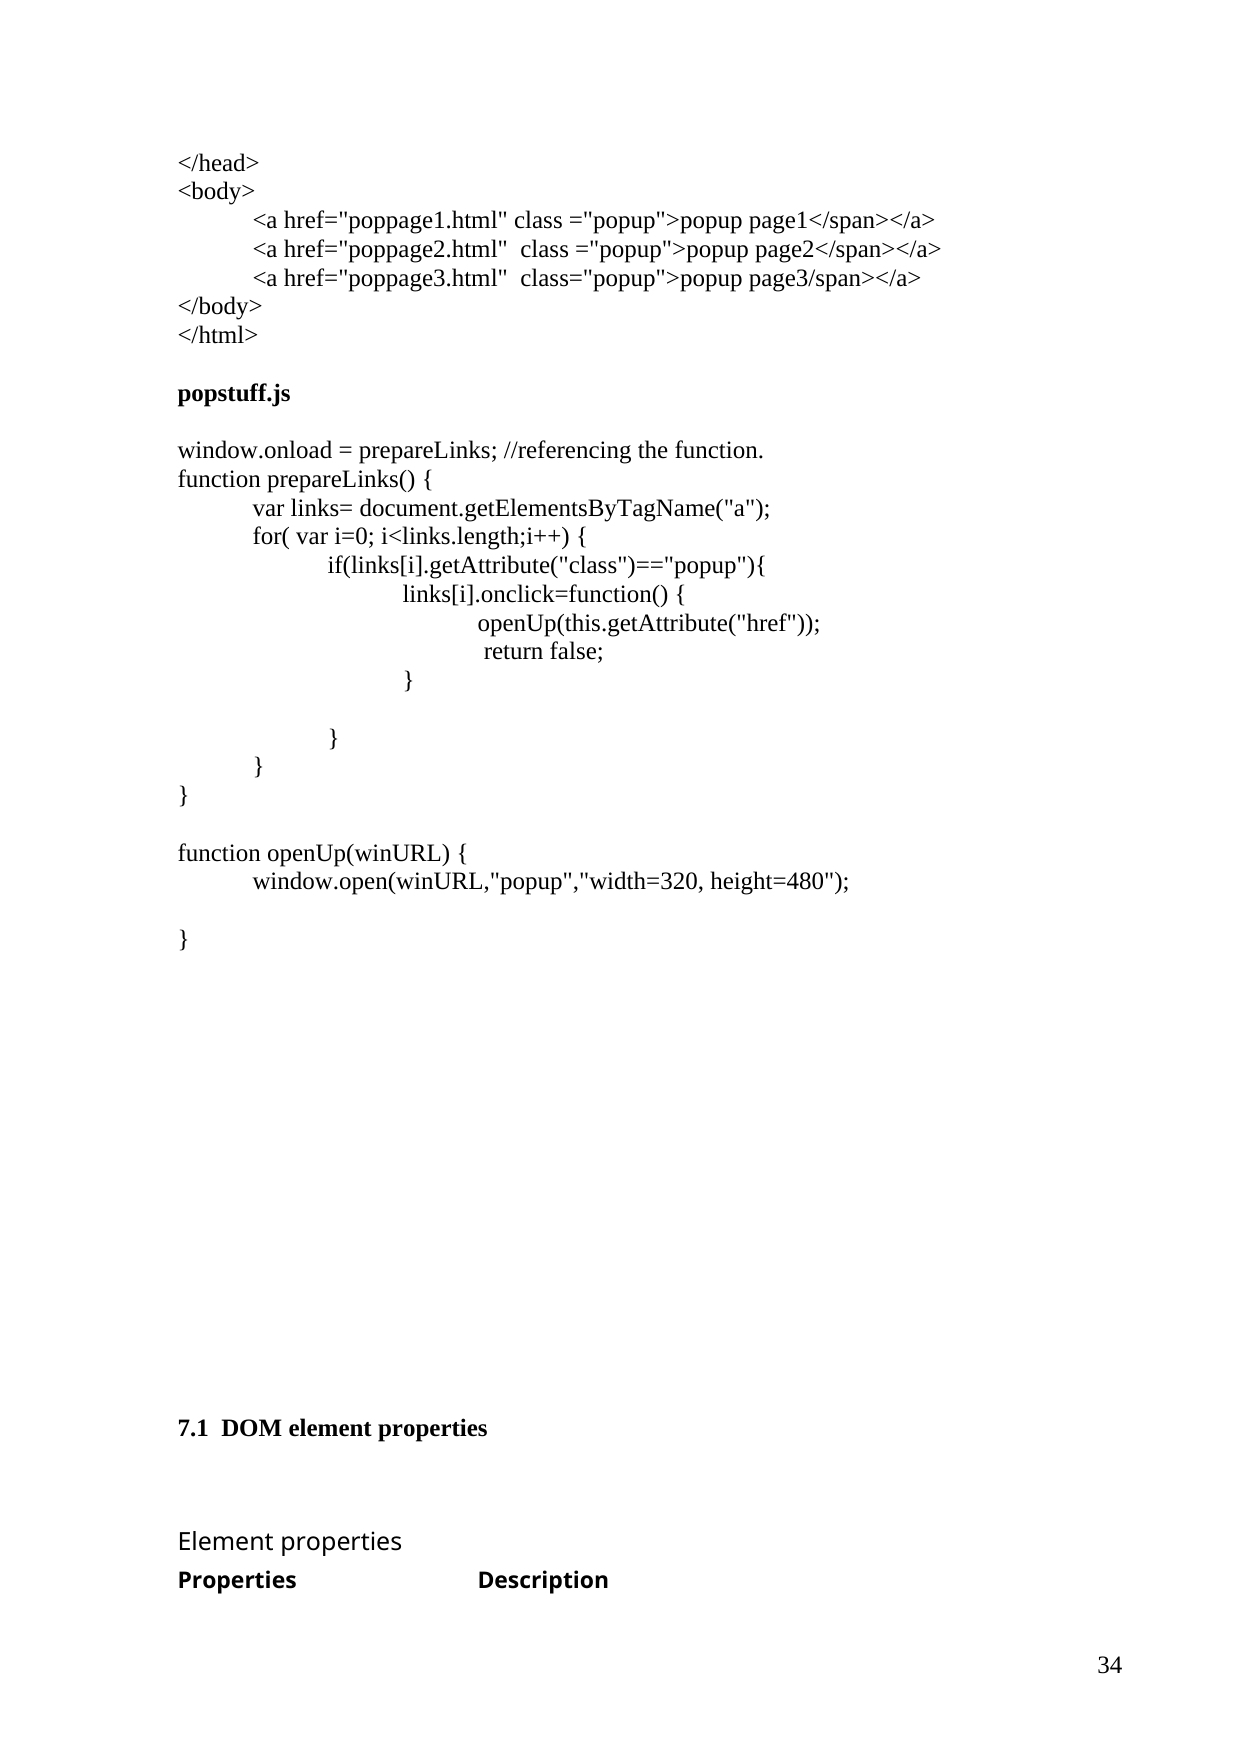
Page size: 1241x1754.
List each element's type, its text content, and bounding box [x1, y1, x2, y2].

text </head> [177, 148, 1122, 176]
text <a href="poppage2.html" class ="popup">popup page2</span></a> [177, 234, 1122, 263]
text <a href="poppage1.html" class ="popup">popup page1</span></a> [177, 205, 1122, 234]
text <body> [177, 176, 1122, 205]
text Properties Description [177, 1564, 1122, 1596]
text } [177, 751, 1122, 780]
text function openUp(winURL) { [177, 838, 1122, 866]
text openUp(this.getAttribute("href")); [177, 608, 1122, 636]
text var links= document.getElementsByTagName("a"); [177, 493, 1122, 521]
text } [177, 665, 1122, 694]
text links[i].onclick=function() { [177, 579, 1122, 608]
text function prepareLinks() { [177, 464, 1122, 493]
subtitle Element properties [177, 1524, 1122, 1558]
text window.open(winURL,"popup","width=320, height=480"); [177, 866, 1122, 895]
text 7.1 DOM element properties [177, 1413, 1122, 1441]
text } [177, 723, 1122, 751]
text <a href="poppage3.html" class="popup">popup page3/span></a> [177, 263, 1122, 291]
text return false; [402, 636, 1122, 665]
text </body> [177, 291, 1122, 320]
text </html> [177, 320, 1122, 349]
text } [177, 924, 1122, 953]
text popstuff.js [177, 378, 1122, 406]
text } [177, 780, 1122, 809]
text if(links[i].getAttribute("class")=="popup"){ [177, 550, 1122, 579]
text for( var i=0; i<links.length;i++) { [177, 521, 1122, 550]
text window.onload = prepareLinks; //referencing the function. [177, 435, 1122, 464]
